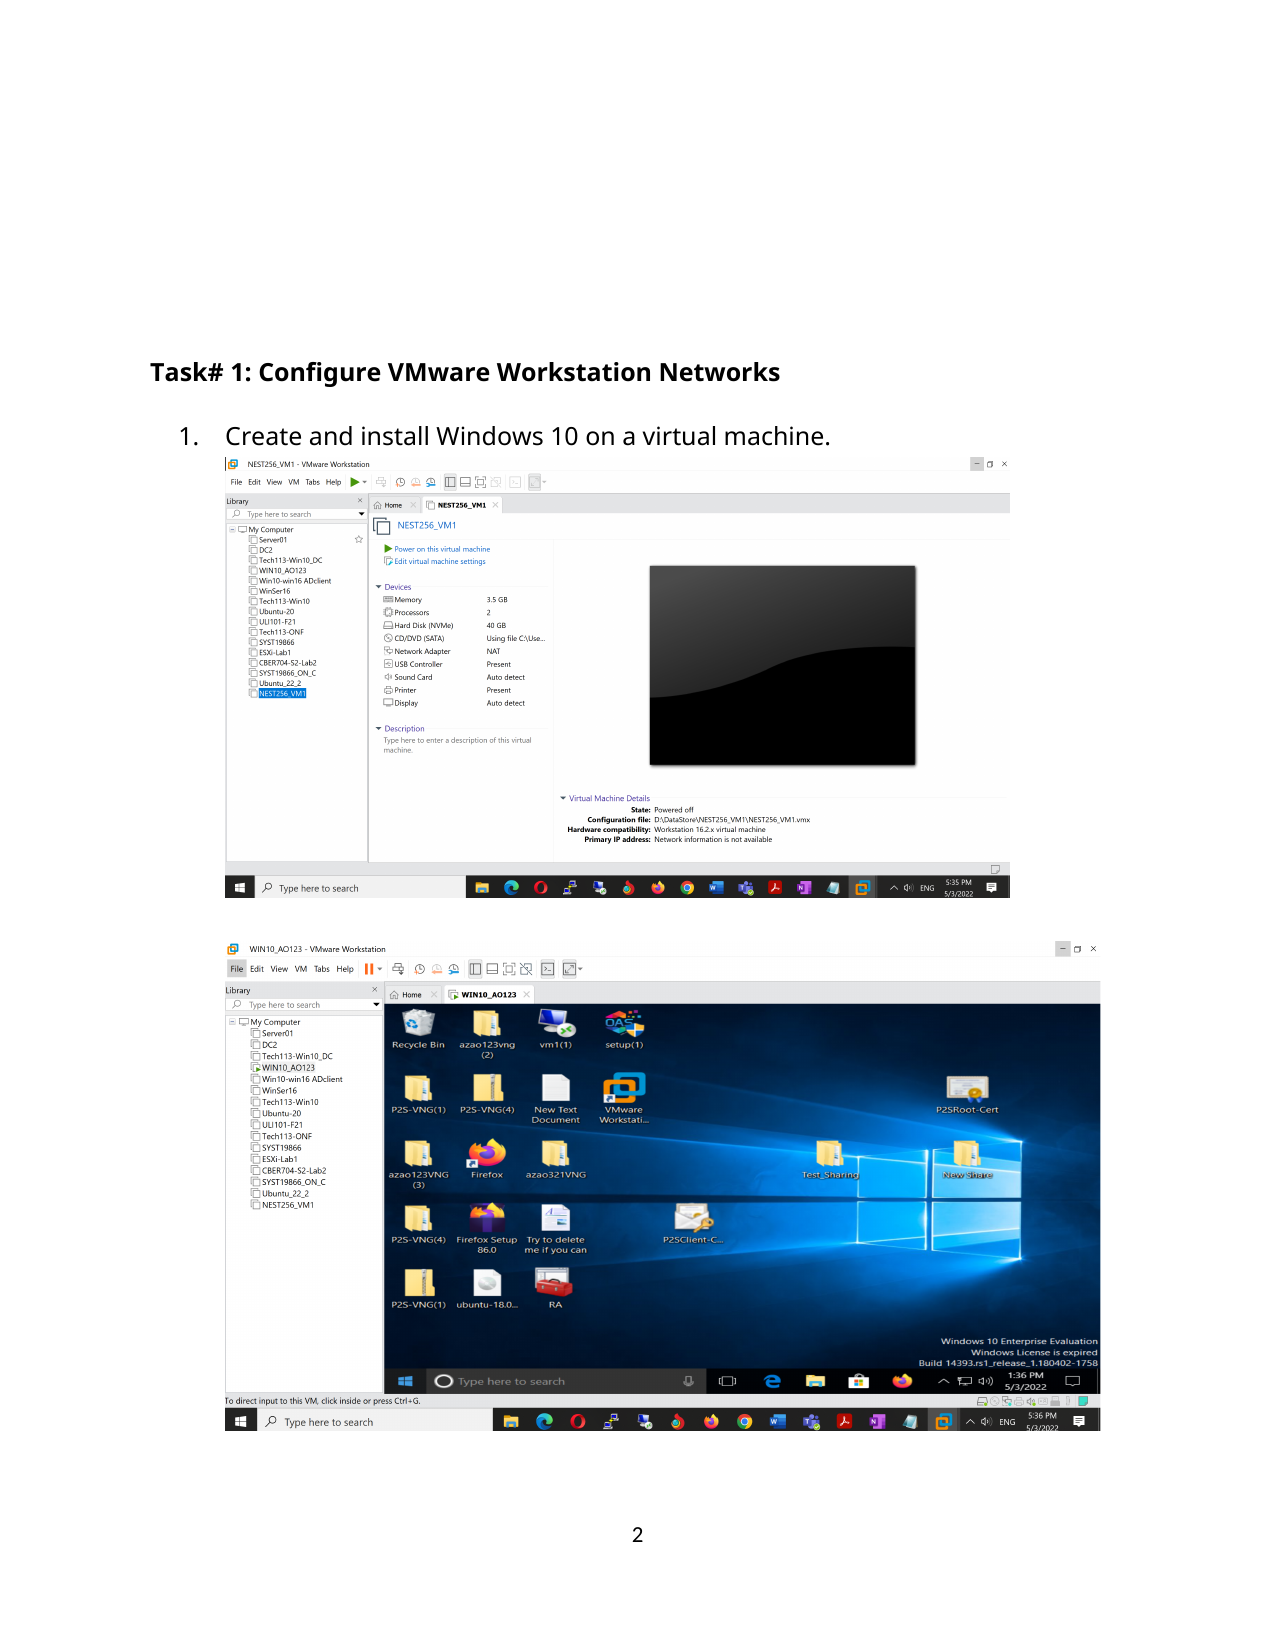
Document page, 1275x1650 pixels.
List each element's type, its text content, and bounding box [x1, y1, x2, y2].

text Task# 1: Configure VMware Workstation Networks [150, 354, 1125, 388]
picture [225, 457, 1010, 898]
list Create and install Windows 10 on a virtual machine. [178, 418, 1125, 452]
picture [225, 941, 1101, 1431]
